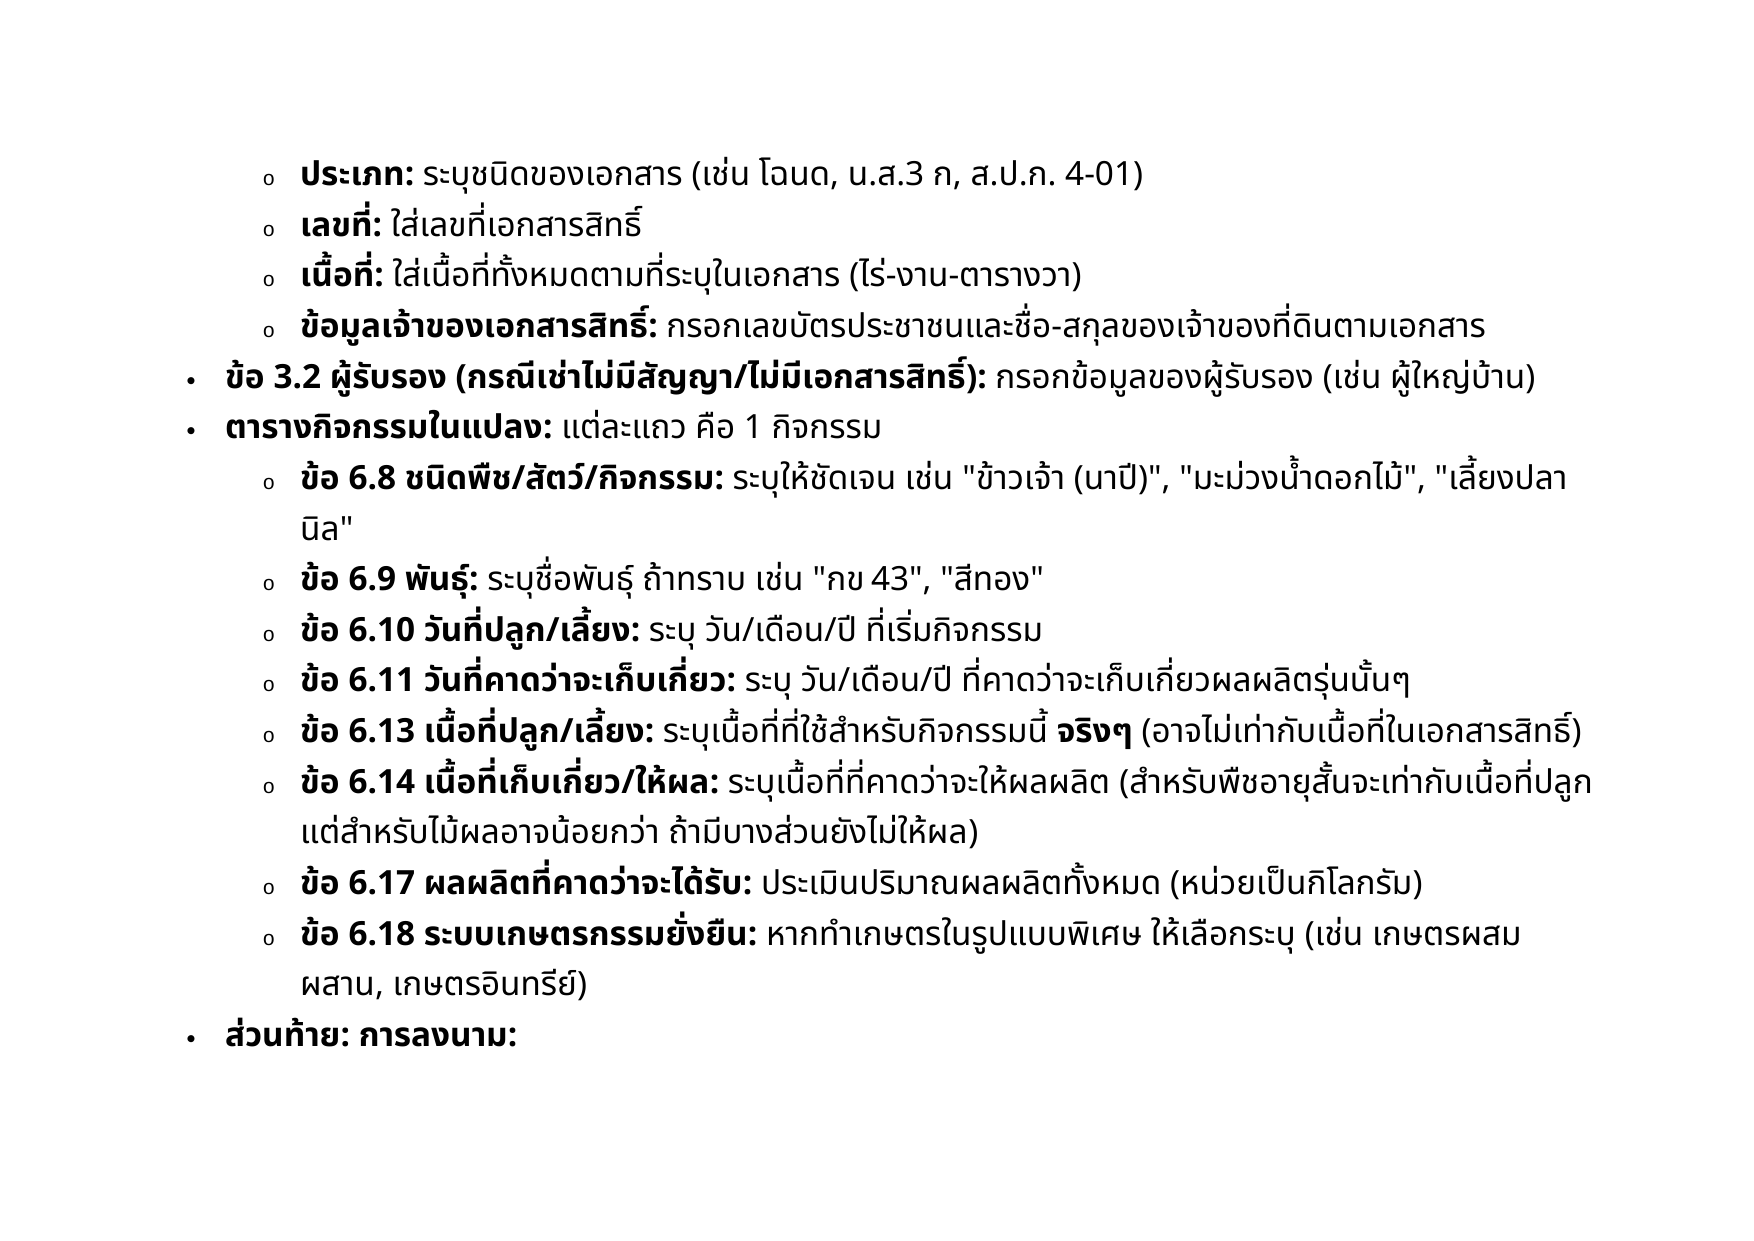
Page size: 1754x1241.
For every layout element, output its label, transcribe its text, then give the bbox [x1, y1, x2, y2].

list ข้อ 6.18 ระบบเกษตรกรรมยั่งยืน: หากทำเกษตรในรูปแบบพิเศษ ให้เลือกระบุ (เช่น เกษตรผสมผสาน, เกษตรอินทรีย์) [262, 909, 1604, 1011]
list ข้อมูลเจ้าของเอกสารสิทธิ์: กรอกเลขบัตรประชาชนและชื่อ-สกุลของเจ้าของที่ดินตามเอกสาร [262, 302, 1604, 352]
list เนื้อที่: ใส่เนื้อที่ทั้งหมดตามที่ระบุในเอกสาร (ไร่-งาน-ตารางวา) [262, 251, 1604, 302]
list ข้อ 6.9 พันธุ์: ระบุชื่อพันธุ์ ถ้าทราบ เช่น "กข43", "สีทอง" [262, 555, 1604, 606]
list ตารางกิจกรรมในแปลง: แต่ละแถว คือ 1 กิจกรรม [187, 403, 1604, 454]
list ส่วนท้าย: การลงนาม: [187, 1011, 1604, 1061]
list ข้อ 6.8 ชนิดพืช/สัตว์/กิจกรรม: ระบุให้ชัดเจน เช่น "ข้าวเจ้า (นาปี)", "มะม่วงน้ำดอกไม้", "เลี้ยงปลานิล" [262, 454, 1604, 555]
list ข้อ 6.10 วันที่ปลูก/เลี้ยง: ระบุ วัน/เดือน/ปี ที่เริ่มกิจกรรม [262, 606, 1604, 656]
list ประเภท: ระบุชนิดของเอกสาร (เช่น โฉนด, น.ส.3 ก, ส.ป.ก. 4-01) [262, 150, 1604, 201]
list ข้อ 3.2 ผู้รับรอง (กรณีเช่าไม่มีสัญญา/ไม่มีเอกสารสิทธิ์): กรอกข้อมูลของผู้รับรอง (เช่น ผู้ใหญ่บ้าน) [187, 352, 1604, 403]
list เลขที่: ใส่เลขที่เอกสารสิทธิ์ [262, 201, 1604, 251]
list ข้อ 6.13 เนื้อที่ปลูก/เลี้ยง: ระบุเนื้อที่ที่ใช้สำหรับกิจกรรมนี้ จริงๆ (อาจไม่เท่ากับเนื้อที่ในเอกสารสิทธิ์) [262, 707, 1604, 757]
list ข้อ 6.14 เนื้อที่เก็บเกี่ยว/ให้ผล: ระบุเนื้อที่ที่คาดว่าจะให้ผลผลิต (สำหรับพืชอายุสั้นจะเท่ากับเนื้อที่ปลูก แต่สำหรับไม้ผลอาจน้อยกว่า ถ้ามีบางส่วนยังไม่ให้ผล) [262, 757, 1604, 859]
list ข้อ 6.17 ผลผลิตที่คาดว่าจะได้รับ: ประเมินปริมาณผลผลิตทั้งหมด (หน่วยเป็นกิโลกรัม) [262, 859, 1604, 909]
list ข้อ 6.11 วันที่คาดว่าจะเก็บเกี่ยว: ระบุ วัน/เดือน/ปี ที่คาดว่าจะเก็บเกี่ยวผลผลิตรุ่นนั้นๆ [262, 656, 1604, 707]
